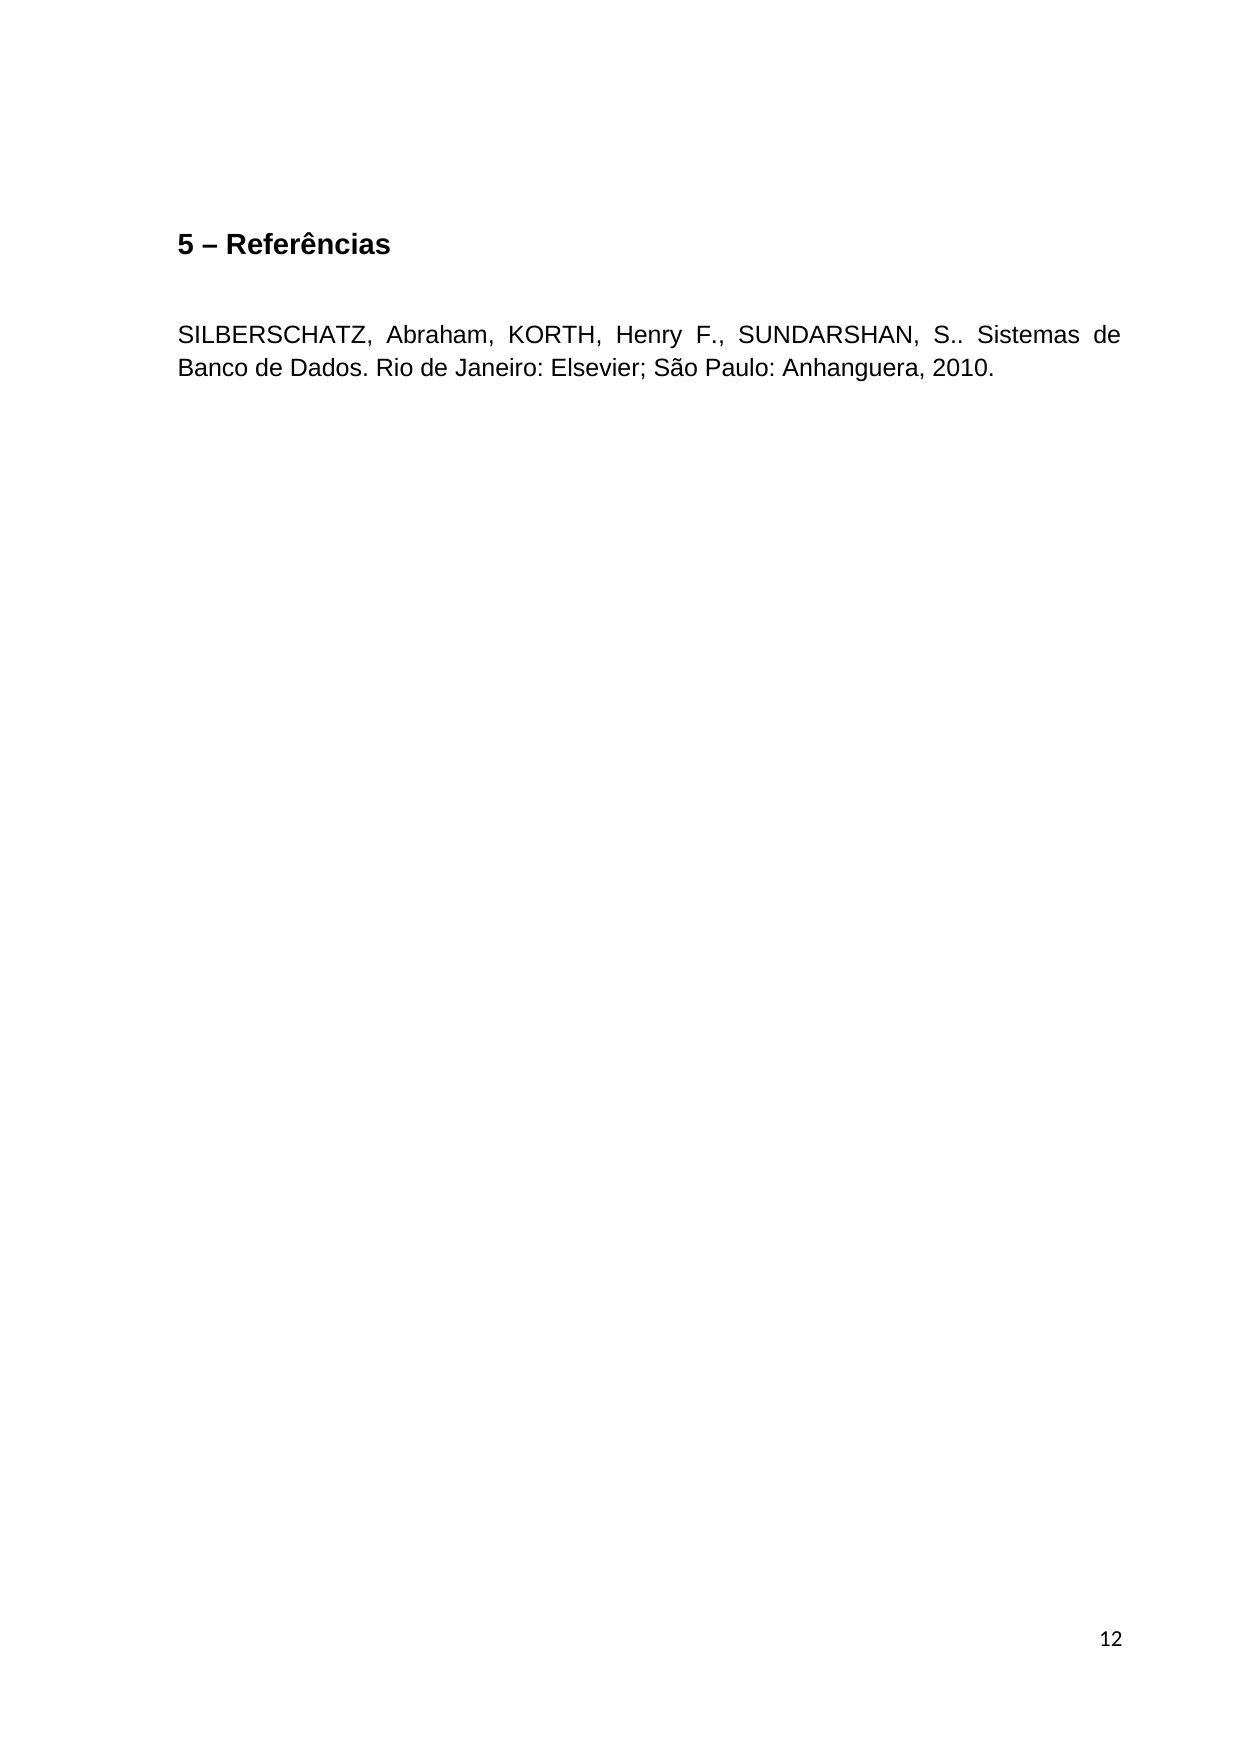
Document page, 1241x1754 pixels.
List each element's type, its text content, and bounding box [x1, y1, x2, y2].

subtitle 5 – Referências [177, 227, 1122, 261]
text SILBERSCHATZ, Abraham, KORTH, Henry F., SUNDARSHAN, S.. Sistemas de Banco de Dados. Rio de Janeiro: Elsevier; São Paulo: Anhanguera, 2010. [177, 319, 1122, 381]
